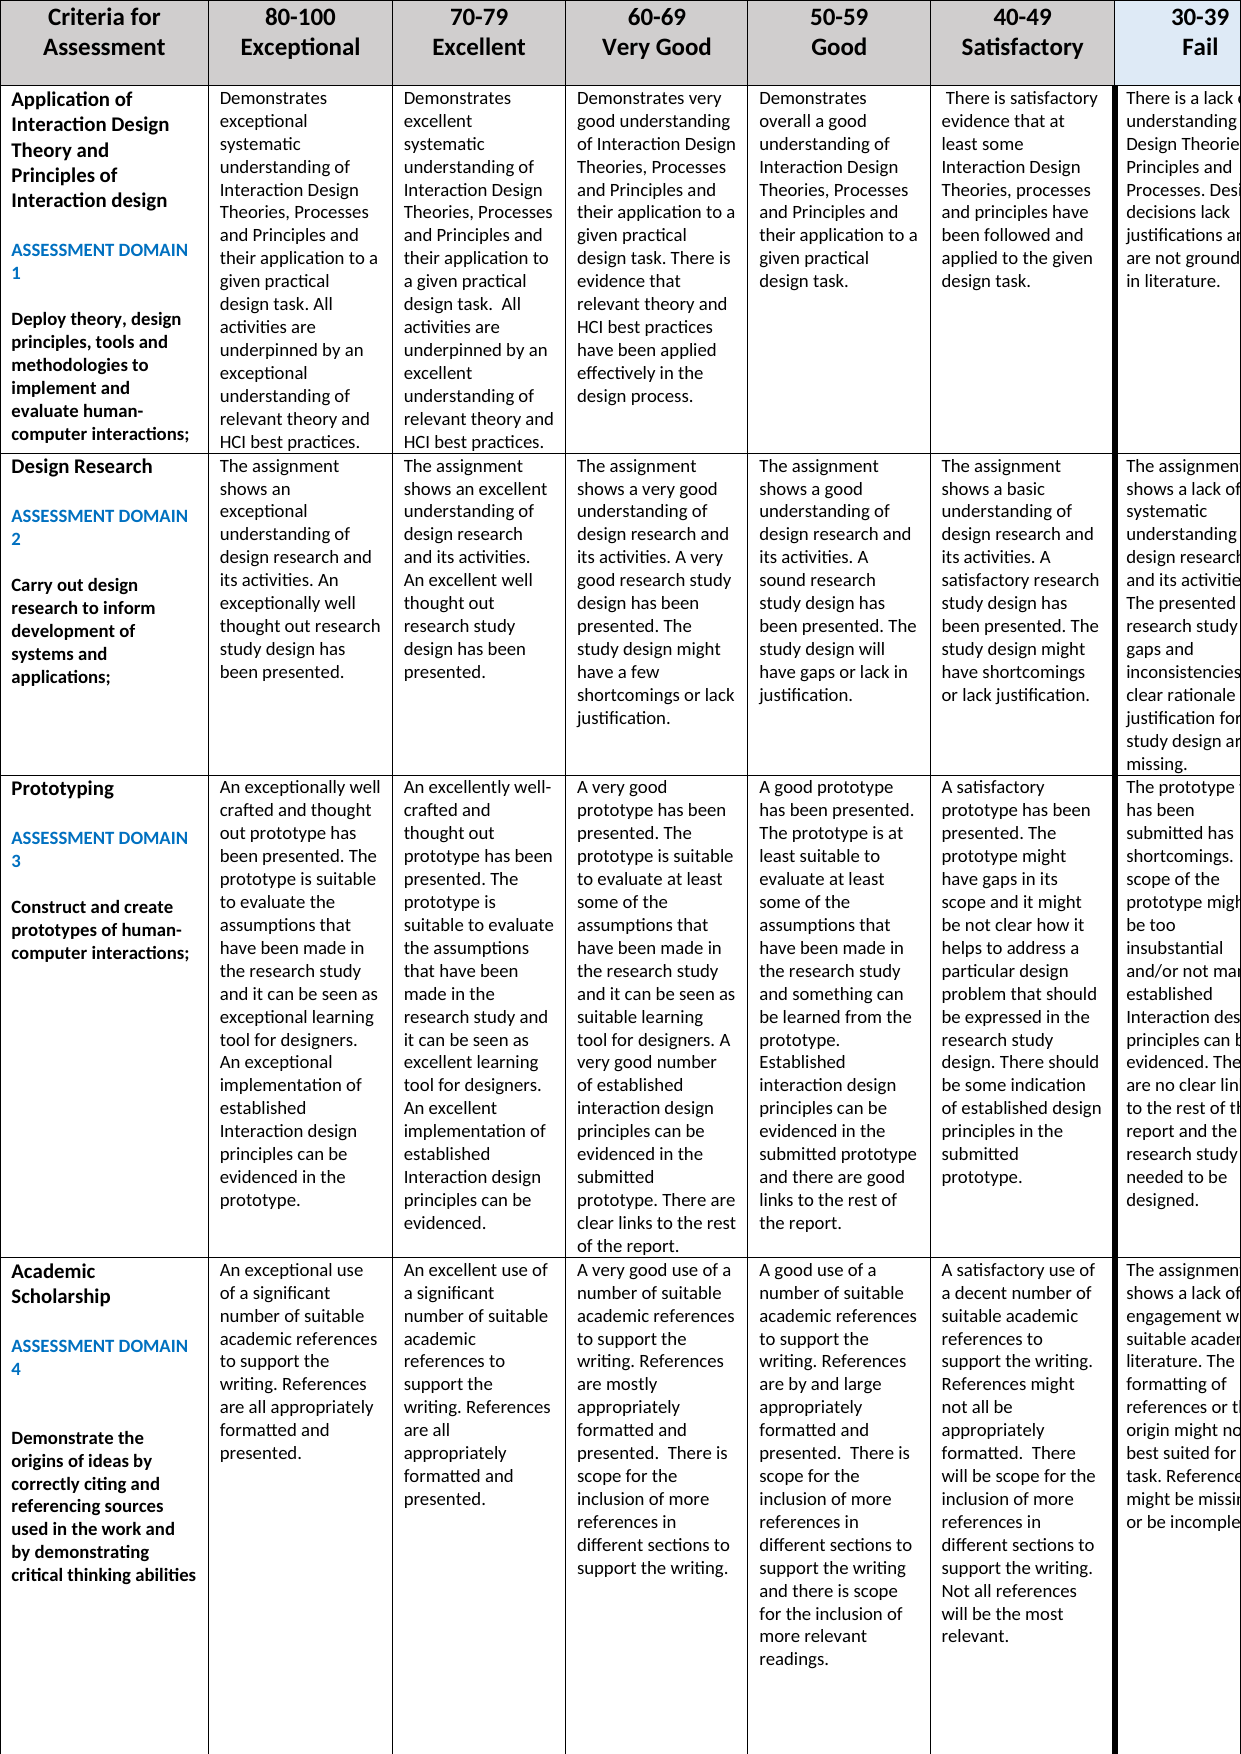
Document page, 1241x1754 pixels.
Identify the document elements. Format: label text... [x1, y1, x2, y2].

table_cell The assignment shows a lack of systematic understanding of design research and its activities. The presented research study has gaps and inconsistencies. A clear rationale and justification for the study design are missing. [1118, 454, 1240, 774]
table_cell An exceptional use of a significant number of suitable academic references to support the writing. References are all appropriately formatted and presented. [209, 1258, 392, 1754]
table_header 50-59 Good [748, 1, 930, 85]
table_cell Prototyping ASSESSMENT DOMAIN 3 Construct and create prototypes of human-computer interactions; [1, 776, 208, 1257]
table_cell The assignment shows a very good understanding of design research and its activities. A very good research study design has been presented. The study design might have a few shortcomings or lack justification. [566, 454, 747, 774]
table_header 70-79 Excellent [393, 1, 565, 85]
table_header 40-49 Satisfactory [931, 1, 1114, 85]
table_header 30-39 Fail [1115, 1, 1240, 85]
table_cell The assignment shows an excellent understanding of design research and its activities. An excellent well thought out research study design has been presented. [393, 454, 565, 774]
table_cell Academic Scholarship ASSESSMENT DOMAIN 4 Demonstrate the origins of ideas by correctly citing and referencing sources used in the work and by demonstrating critical thinking abilities [1, 1258, 208, 1754]
table_cell There is satisfactory evidence that at least some Interaction Design Theories, processes and principles have been followed and applied to the given design task. [931, 86, 1112, 453]
table_cell Demonstrates exceptional systematic understanding of Interaction Design Theories, Processes and Principles and their application to a given practical design task. All activities are underpinned by an exceptional understanding of relevant theory and HCI best practices. [209, 86, 392, 453]
table_cell Application of Interaction Design Theory and Principles of Interaction design ASSESSMENT DOMAIN 1 Deploy theory, design principles, tools and methodologies to implement and evaluate human- computer interactions; [1, 86, 208, 453]
table_header Criteria for Assessment [1, 1, 208, 85]
table_header 60-69 Very Good [566, 1, 747, 85]
table_cell Demonstrates excellent systematic understanding of Interaction Design Theories, Processes and Principles and their application to a given practical design task. All activities are underpinned by an excellent understanding of relevant theory and HCI best practices. [393, 86, 565, 453]
table_header 80-100 Exceptional [209, 1, 392, 85]
table_cell A good use of a number of suitable academic references to support the writing. References are by and large appropriately formatted and presented. There is scope for the inclusion of more references in different sections to support the writing and there is scope for the inclusion of more relevant readings. [748, 1258, 930, 1754]
table_cell The assignment shows a lack of engagement with suitable academic literature. The formatting of references or their origin might not be best suited for the task. References might be missing or be incomplete. [1118, 1258, 1240, 1754]
table_cell The assignment shows a good understanding of design research and its activities. A sound research study design has been presented. The study design will have gaps or lack in justification. [748, 454, 930, 774]
table_cell An excellently well-crafted and thought out prototype has been presented. The prototype is suitable to evaluate the assumptions that have been made in the research study and it can be seen as excellent learning tool for designers. An excellent implementation of established Interaction design principles can be evidenced. [393, 776, 565, 1257]
table_cell There is a lack of understanding of Design Theories, Principles and Processes. Design decisions lack justifications and are not grounded in literature. [1118, 86, 1240, 453]
table_cell Demonstrates very good understanding of Interaction Design Theories, Processes and Principles and their application to a given practical design task. There is evidence that relevant theory and HCI best practices have been applied effectively in the design process. [566, 86, 747, 453]
table_cell A very good prototype has been presented. The prototype is suitable to evaluate at least some of the assumptions that have been made in the research study and it can be seen as suitable learning tool for designers. A very good number of established interaction design principles can be evidenced in the submitted prototype. There are clear links to the rest of the report. [566, 776, 747, 1257]
table_cell A satisfactory use of a decent number of suitable academic references to support the writing. References might not all be appropriately formatted. There will be scope for the inclusion of more references in different sections to support the writing. Not all references will be the most relevant. [931, 1258, 1112, 1754]
table_cell An exceptionally well crafted and thought out prototype has been presented. The prototype is suitable to evaluate the assumptions that have been made in the research study and it can be seen as exceptional learning tool for designers. An exceptional implementation of established Interaction design principles can be evidenced in the prototype. [209, 776, 392, 1257]
table_cell A satisfactory prototype has been presented. The prototype might have gaps in its scope and it might be not clear how it helps to address a particular design problem that should be expressed in the research study design. There should be some indication of established design principles in the submitted prototype. [931, 776, 1112, 1257]
table_cell A very good use of a number of suitable academic references to support the writing. References are mostly appropriately formatted and presented. There is scope for the inclusion of more references in different sections to support the writing. [566, 1258, 747, 1754]
table_cell The assignment shows a basic understanding of design research and its activities. A satisfactory research study design has been presented. The study design might have shortcomings or lack justification. [931, 454, 1112, 774]
table_cell A good prototype has been presented. The prototype is at least suitable to evaluate at least some of the assumptions that have been made in the research study and something can be learned from the prototype. Established interaction design principles can be evidenced in the submitted prototype and there are good links to the rest of the report. [748, 776, 930, 1257]
table_cell The assignment shows an exceptional understanding of design research and its activities. An exceptionally well thought out research study design has been presented. [209, 454, 392, 774]
table_cell Design Research ASSESSMENT DOMAIN 2 Carry out design research to inform development of systems and applications; [1, 454, 208, 774]
table_cell The prototype that has been submitted has shortcomings. The scope of the prototype might be too insubstantial and/or not many established Interaction design principles can be evidenced. There are no clear links to the rest of the report and the research study that needed to be designed. [1118, 776, 1240, 1257]
table_cell Demonstrates overall a good understanding of Interaction Design Theories, Processes and Principles and their application to a given practical design task. [748, 86, 930, 453]
table_cell An excellent use of a significant number of suitable academic references to support the writing. References are all appropriately formatted and presented. [393, 1258, 565, 1754]
